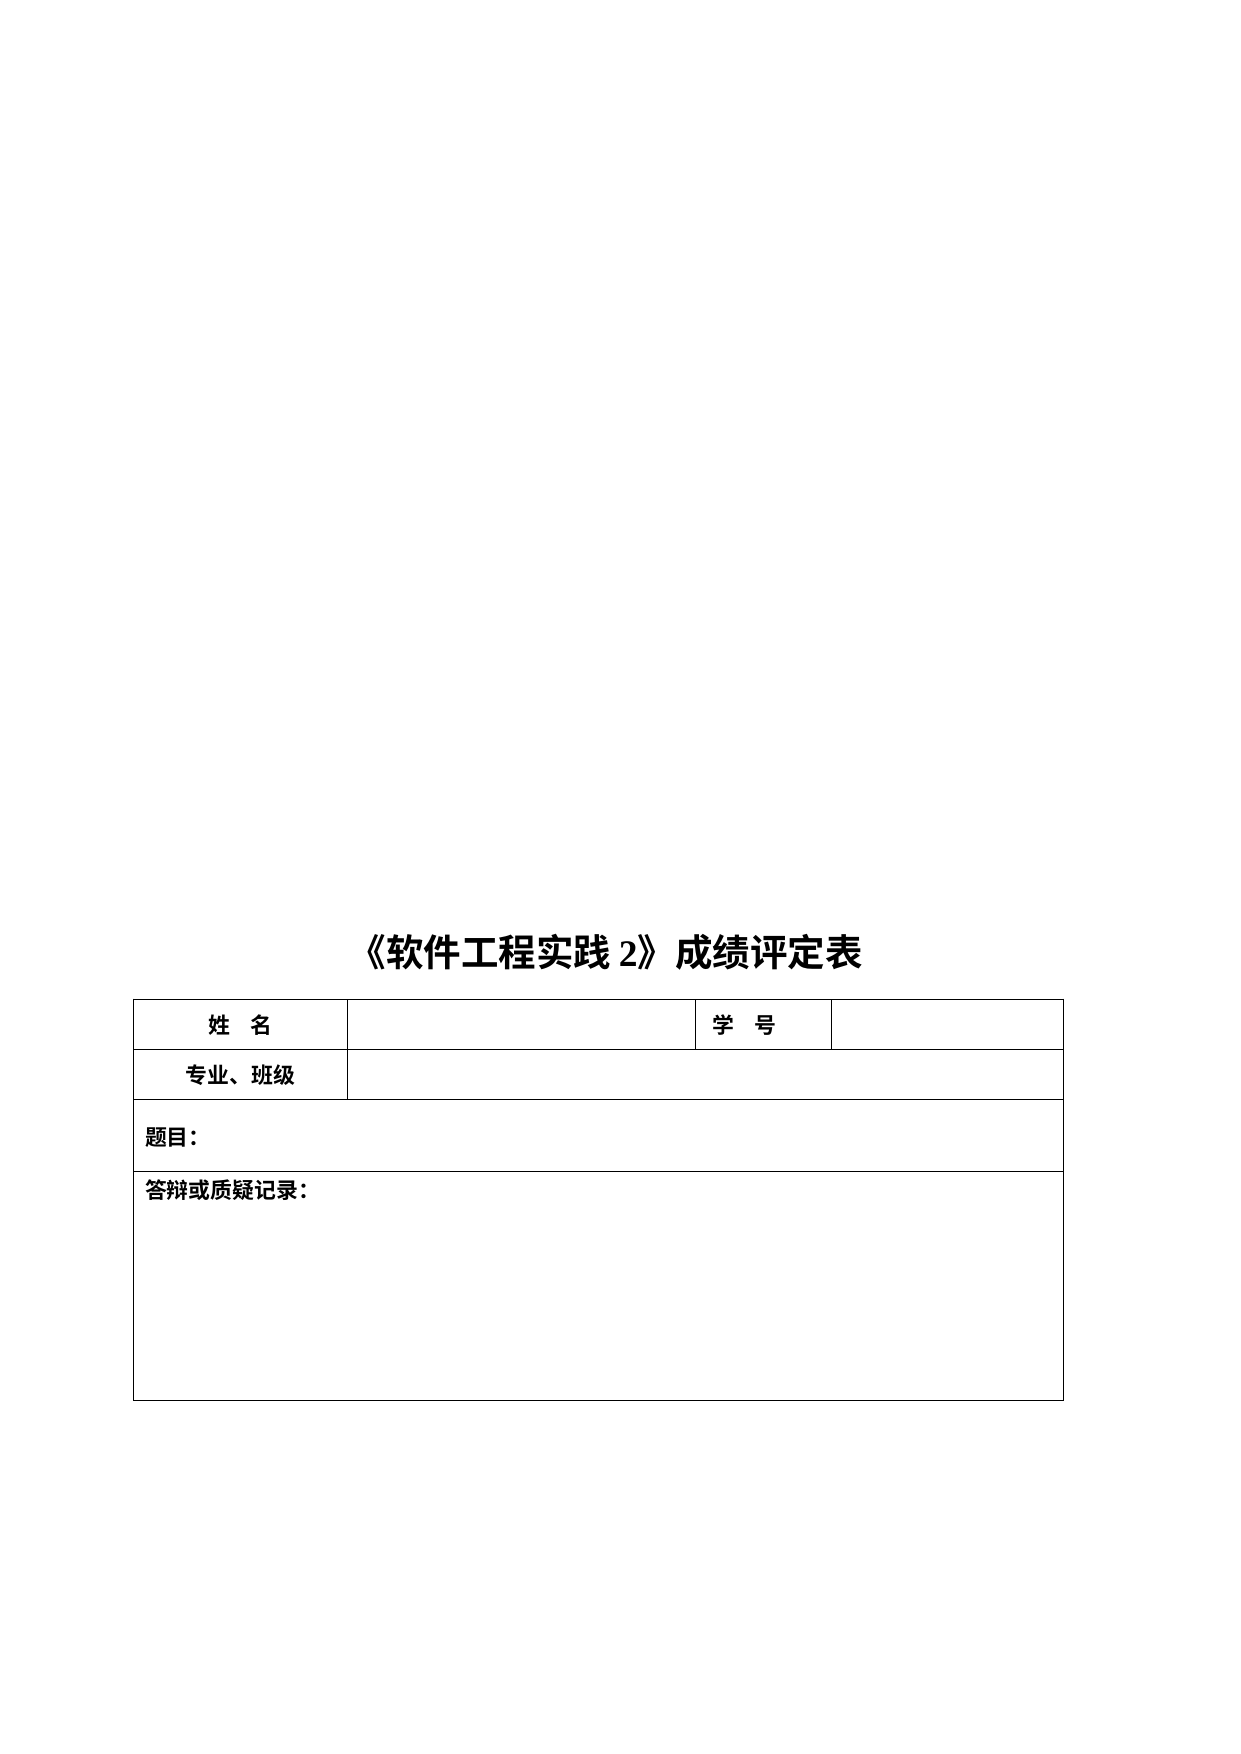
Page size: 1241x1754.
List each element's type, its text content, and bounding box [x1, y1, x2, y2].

table_header 姓 名 [134, 1000, 347, 1049]
table_cell 答辩或质疑记录： [134, 1172, 1063, 1400]
table_cell 专业、班级 [134, 1050, 347, 1099]
table_cell 题目： [134, 1100, 1063, 1171]
table_cell [348, 1050, 1063, 1099]
table_header 学 号 [696, 1000, 831, 1049]
table_header [832, 1000, 1063, 1049]
table_header [348, 1000, 695, 1049]
text 《软件工程实践2》成绩评定表 [133, 917, 1078, 982]
